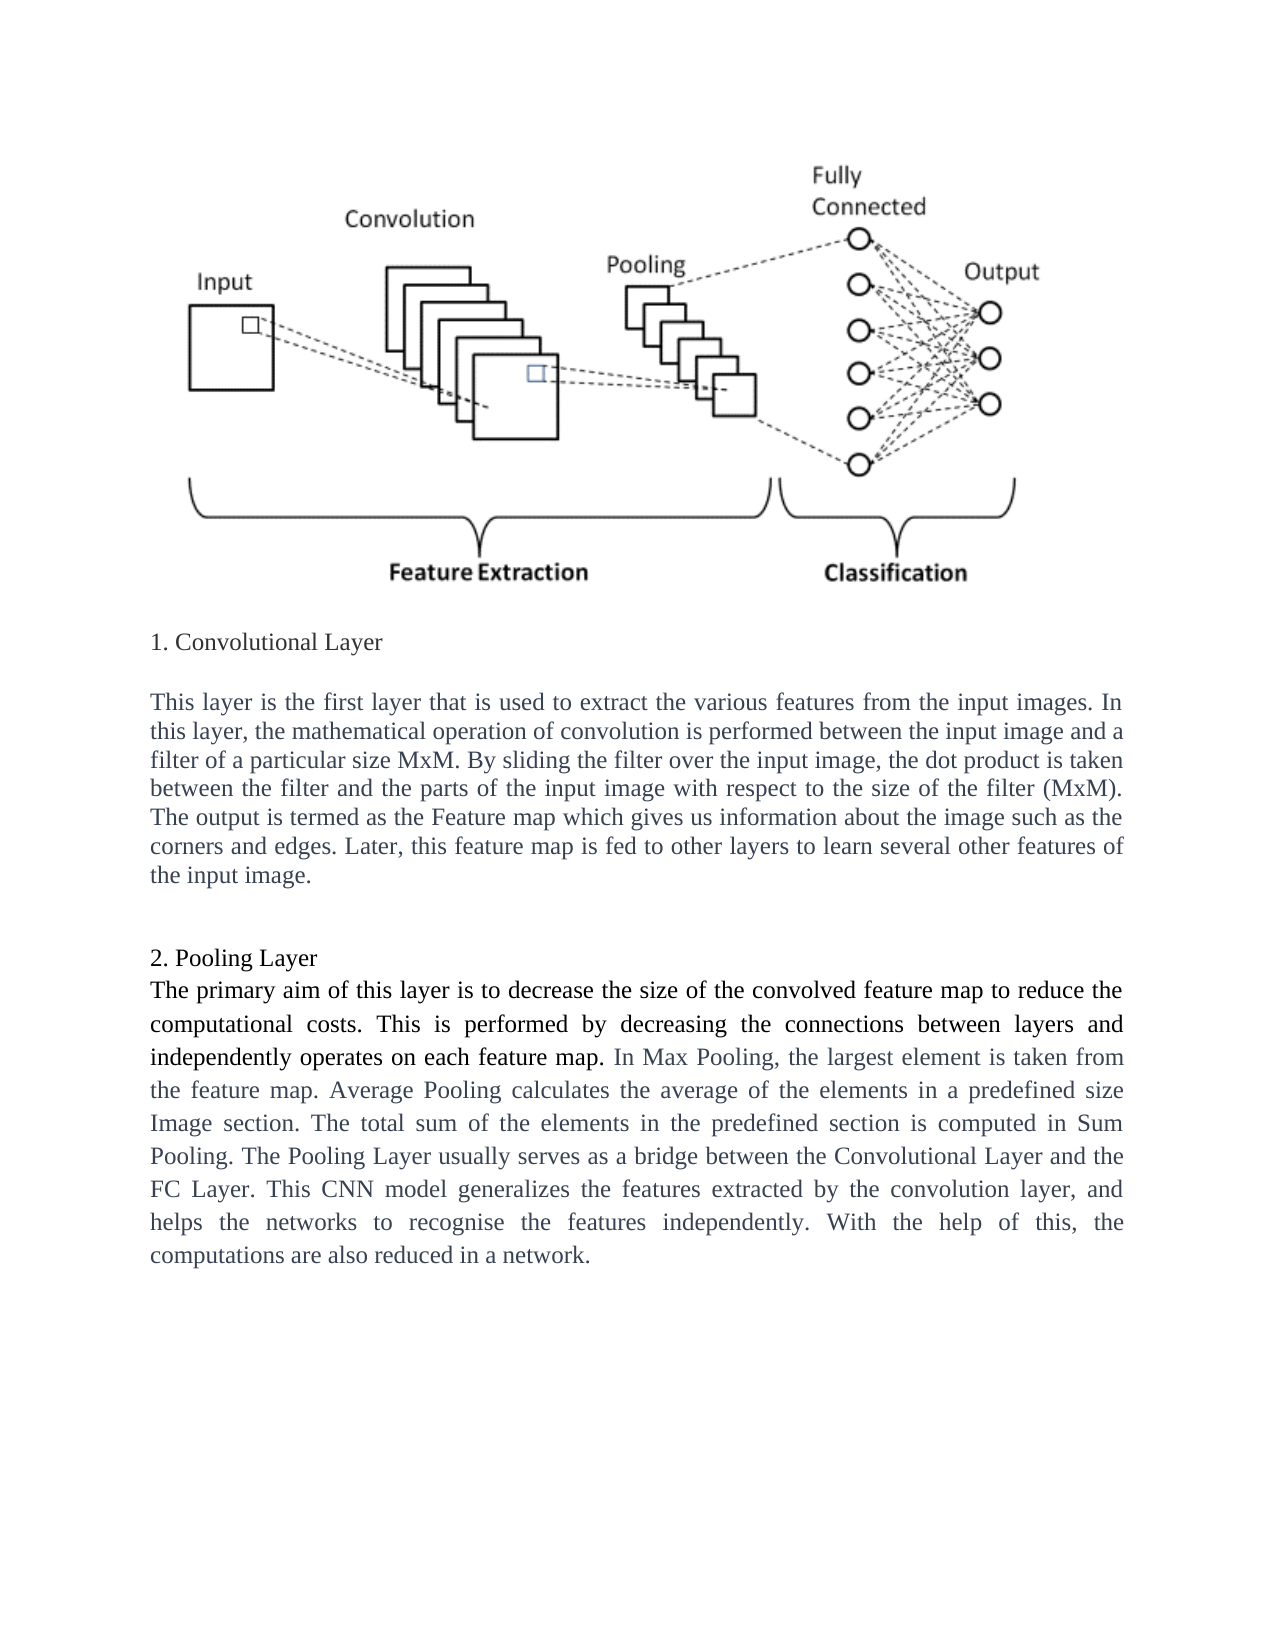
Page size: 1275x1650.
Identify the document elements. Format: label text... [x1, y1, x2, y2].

text 2. Pooling Layer [150, 943, 1125, 971]
picture [150, 150, 1058, 599]
text The primary aim of this layer is to decrease the size of the convolved feature map to reduce the computational costs. This is performed by decreasing the connections between layers and independently operates on each feature map. In Max Pooling, the largest element is taken from the feature map. Average Pooling calculates the average of the elements in a predefined size Image section. The total sum of the elements in the predefined section is computed in Sum Pooling. The Pooling Layer usually serves as a bridge between the Convolutional Layer and the FC Layer. This CNN model generalizes the features extracted by the convolution layer, and helps the networks to recognise the features independently. With the help of this, the computations are also reduced in a network. [150, 976, 1125, 1268]
subtitle 1. Convolutional Layer [150, 627, 1125, 656]
subtitle This layer is the first layer that is used to extract the various features from the input images. In this layer, the mathematical operation of convolution is performed between the input image and a filter of a particular size MxM. By sliding the filter over the input image, the dot product is taken between the filter and the parts of the input image with respect to the size of the filter (MxM). The output is termed as the Feature map which gives us information about the image such as the corners and edges. Later, this feature map is fed to other layers to learn several other features of the input image. [150, 687, 1125, 911]
